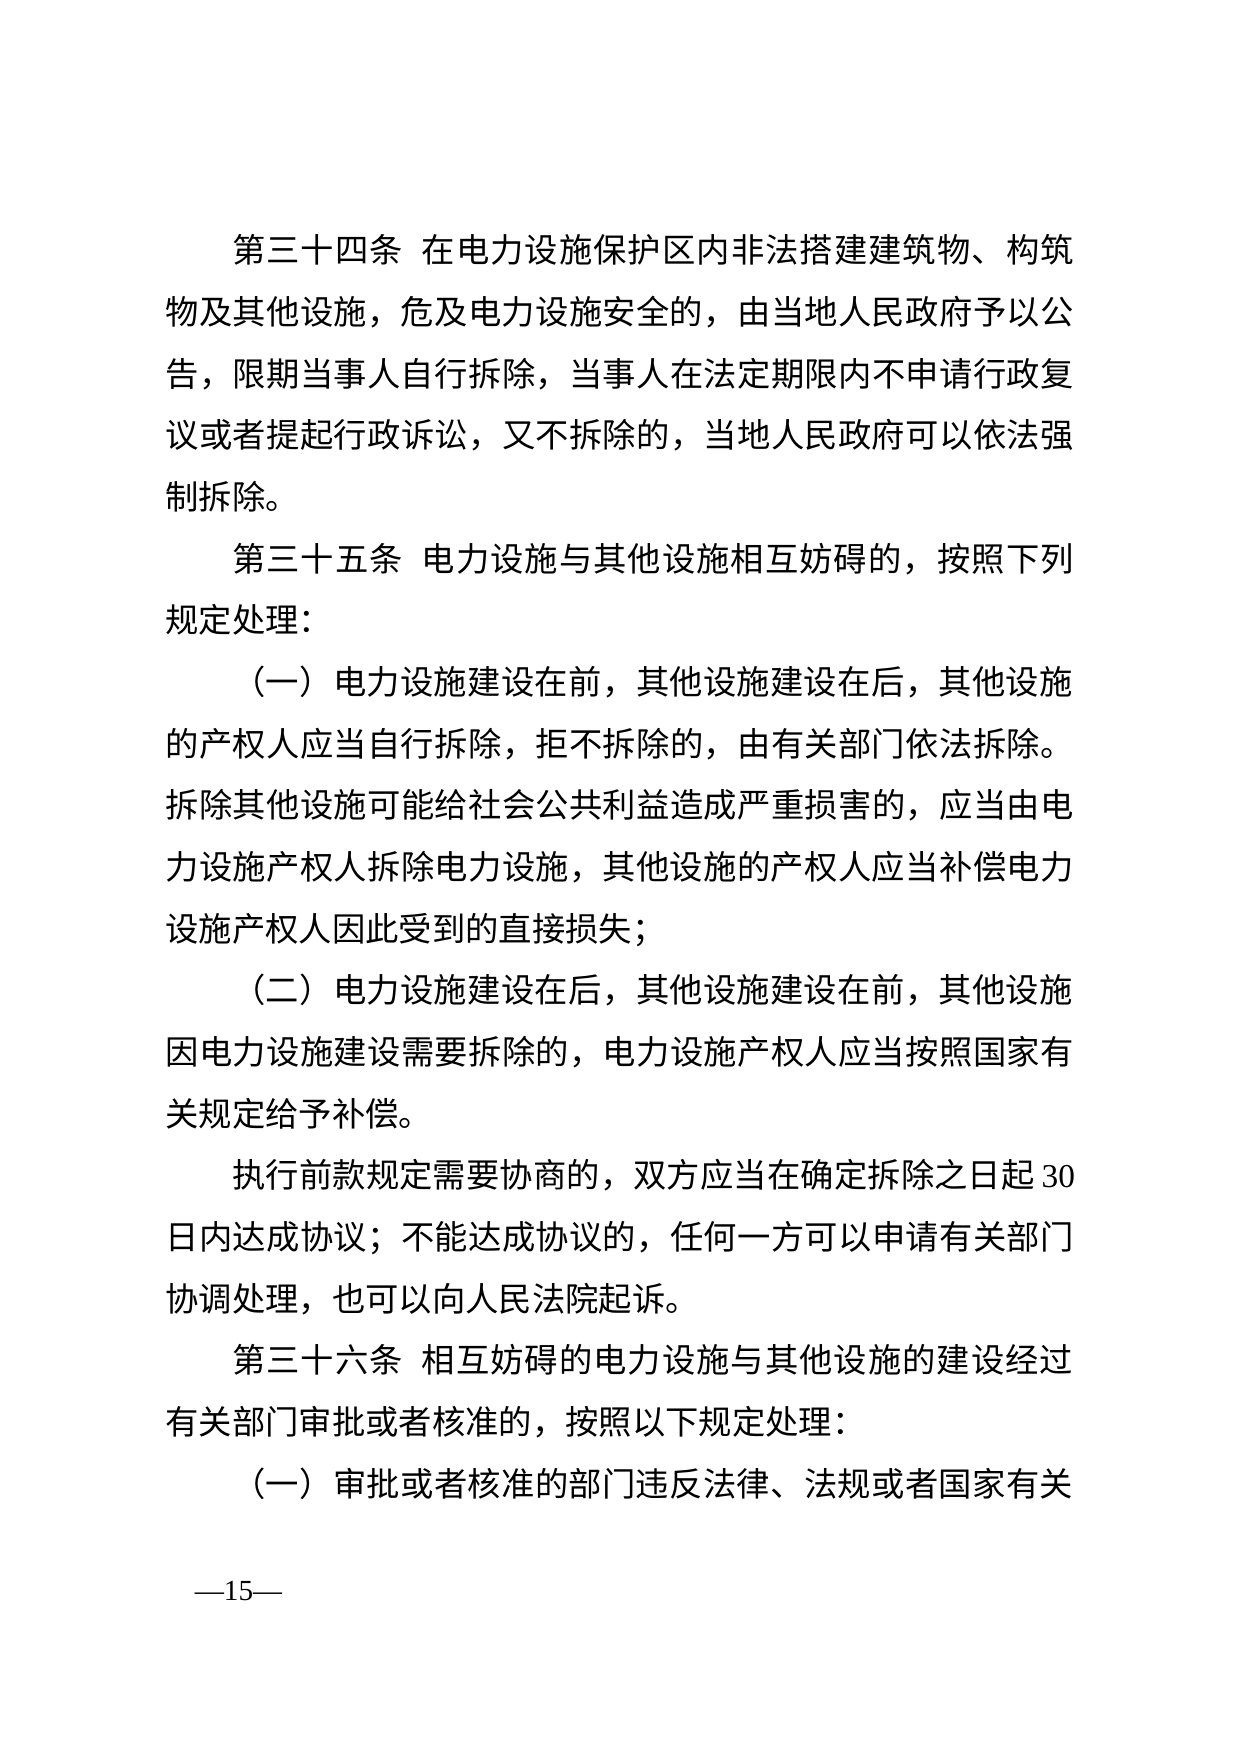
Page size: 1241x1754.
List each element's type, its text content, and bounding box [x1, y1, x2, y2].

text （一）电力设施建设在前，其他设施建设在后，其他设施的产权人应当自行拆除，拒不拆除的，由有关部门依法拆除。拆除其他设施可能给社会公共利益造成严重损害的，应当由电力设施产权人拆除电力设施，其他设施的产权人应当补偿电力设施产权人因此受到的直接损失； [165, 645, 1075, 954]
text 第三十五条 电力设施与其他设施相互妨碍的，按照下列规定处理： [165, 522, 1075, 645]
text （二）电力设施建设在后，其他设施建设在前，其他设施因电力设施建设需要拆除的，电力设施产权人应当按照国家有关规定给予补偿。 [165, 954, 1075, 1139]
text 执行前款规定需要协商的，双方应当在确定拆除之日起30日内达成协议；不能达成协议的，任何一方可以申请有关部门协调处理，也可以向人民法院起诉。 [165, 1139, 1075, 1324]
text 第三十四条 在电力设施保护区内非法搭建建筑物、构筑物及其他设施，危及电力设施安全的，由当地人民政府予以公告，限期当事人自行拆除，当事人在法定期限内不申请行政复议或者提起行政诉讼，又不拆除的，当地人民政府可以依法强制拆除。 [165, 214, 1075, 522]
text 第三十六条 相互妨碍的电力设施与其他设施的建设经过有关部门审批或者核准的，按照以下规定处理： [165, 1324, 1075, 1447]
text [165, 1447, 1075, 1509]
